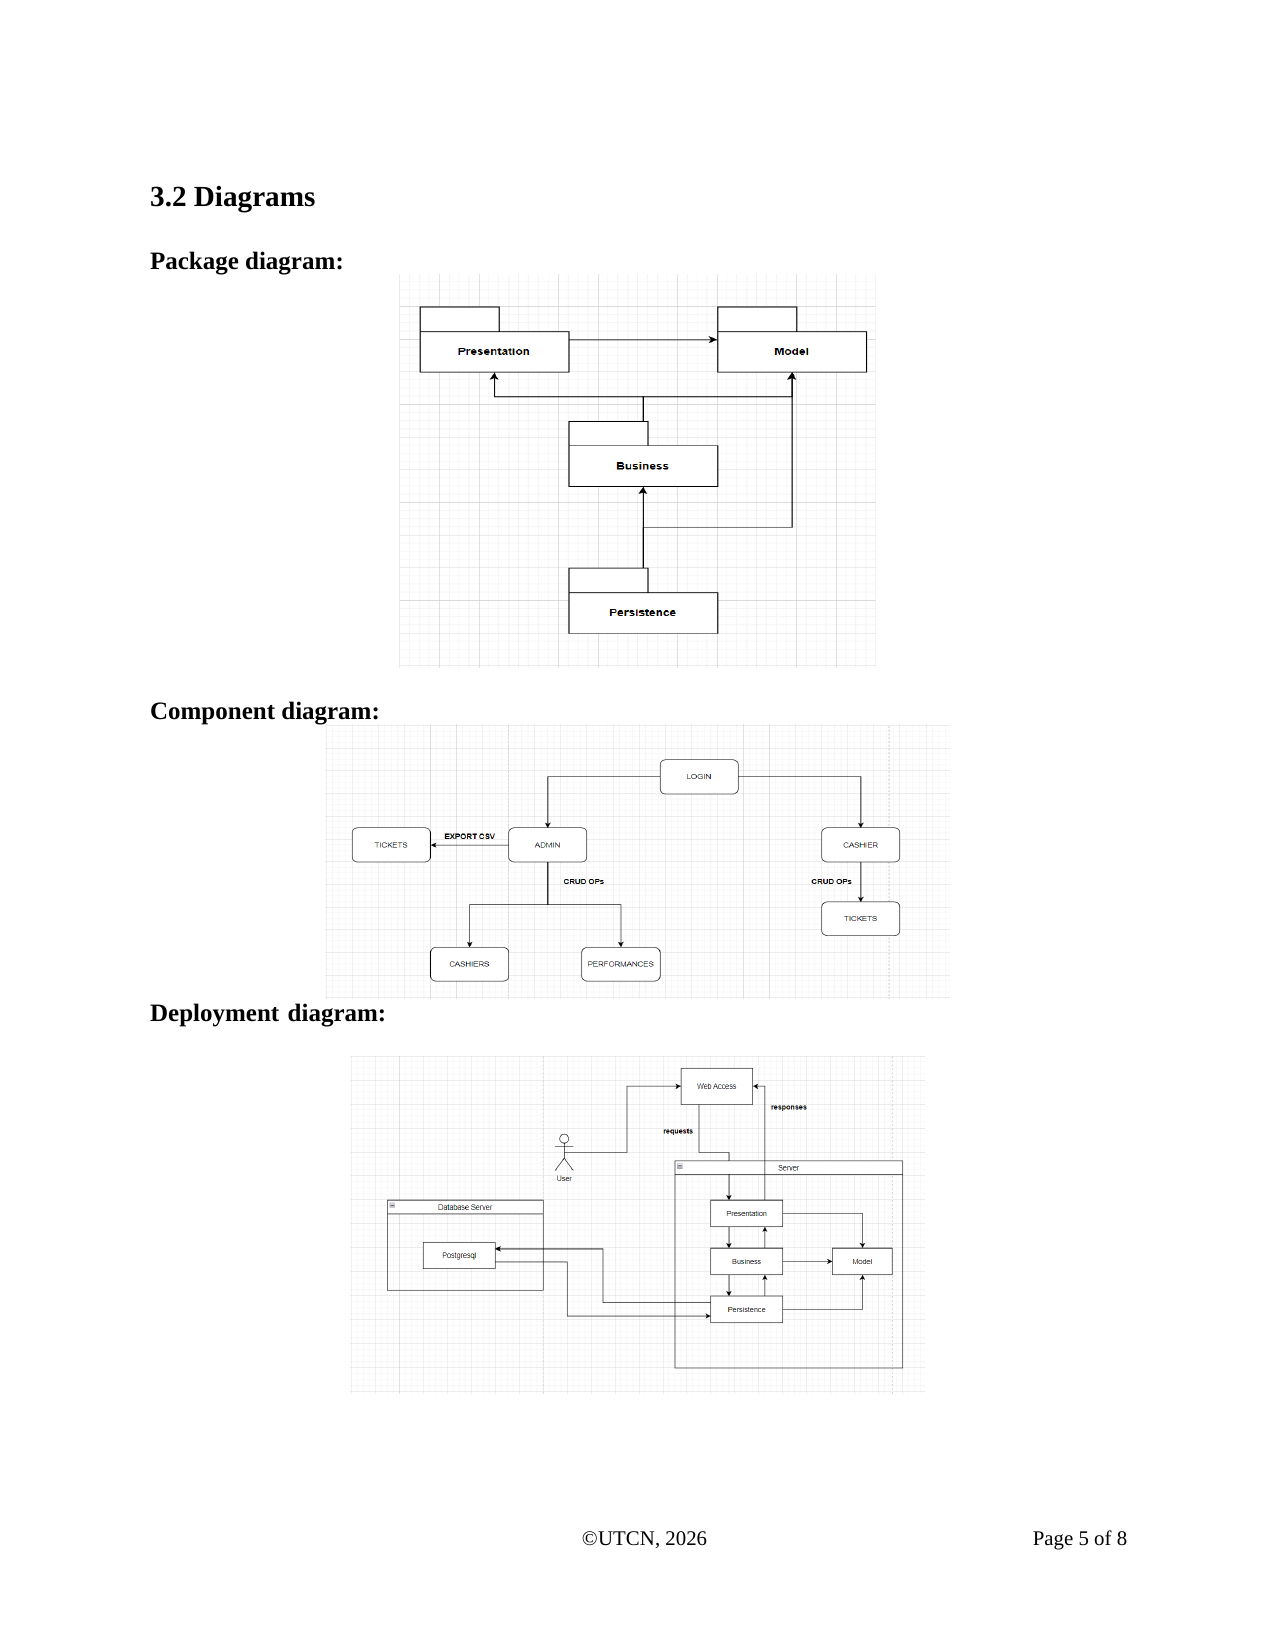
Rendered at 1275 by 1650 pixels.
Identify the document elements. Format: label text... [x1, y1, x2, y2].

picture [350, 1056, 926, 1394]
text 3.2 Diagrams [150, 179, 1125, 212]
picture [325, 724, 950, 999]
text Component diagram: [150, 696, 1125, 725]
picture [399, 274, 876, 668]
text Package diagram: [150, 246, 1125, 274]
text Deployment-diagram: [150, 998, 1125, 1027]
